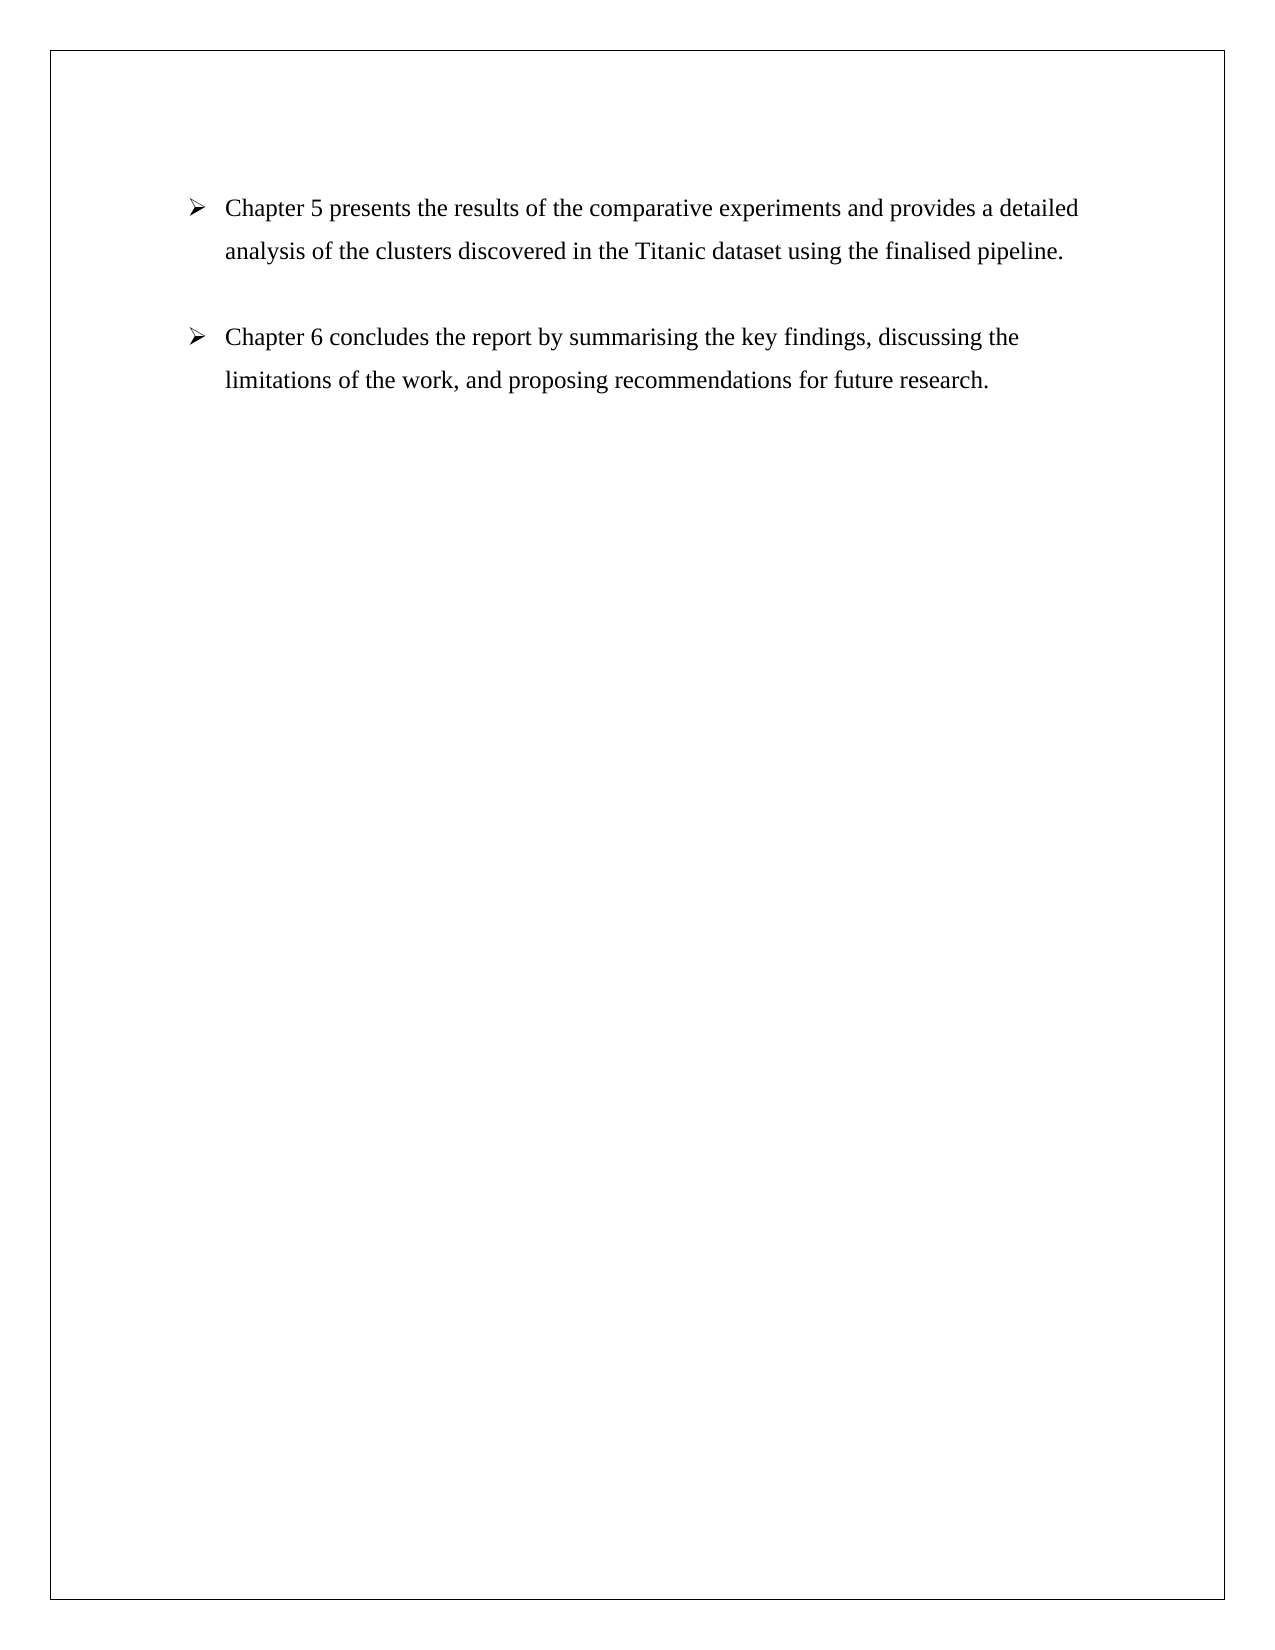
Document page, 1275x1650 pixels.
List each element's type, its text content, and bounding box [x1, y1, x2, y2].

list Chapter 5 presents the results of the comparative experiments and provides a detailed analysis of the clusters discovered in the Titanic dataset using the finalised pipeline. [187, 193, 1125, 265]
list Chapter 6 concludes the report by summarising the key findings, discussing the limitations of the work, and proposing recommendations for future research. [187, 322, 1125, 394]
